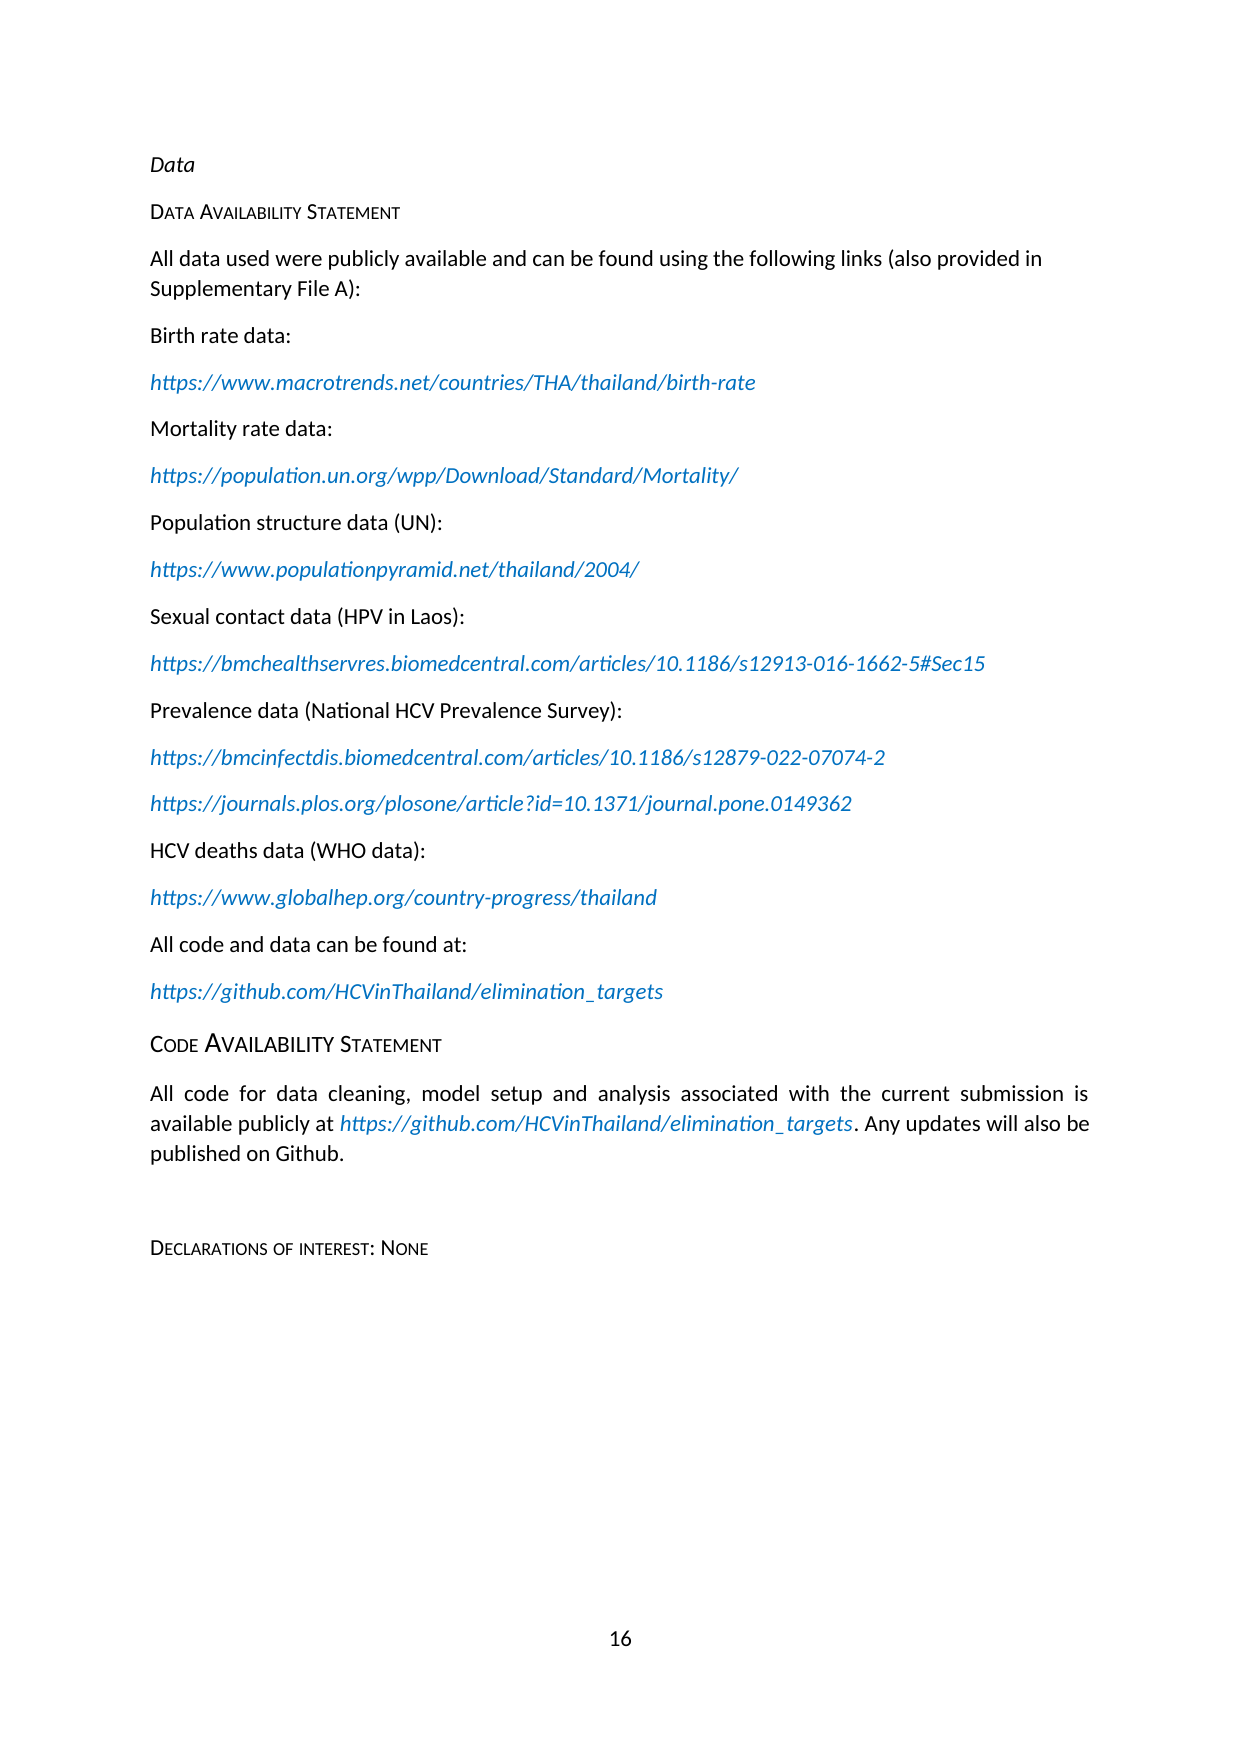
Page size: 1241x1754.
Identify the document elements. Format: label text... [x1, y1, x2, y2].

text https://bmcinfectdis.biomedcentral.com/articles/10.1186/s12879-022-07074-2 [150, 743, 1090, 771]
text Data Availability Statement [150, 197, 1090, 225]
text https://bmchealthservres.biomedcentral.com/articles/10.1186/s12913-016-1662-5#Sec15 [150, 649, 1090, 677]
text Birth rate data: [150, 321, 1090, 349]
text Data [150, 150, 1090, 178]
text https://github.com/HCVinThailand/elimination_targets [150, 977, 1090, 1005]
text Sexual contact data (HPV in Laos): [150, 602, 1090, 630]
text Code Availability Statement [150, 1024, 1090, 1059]
text https://journals.plos.org/plosone/article?id=10.1371/journal.pone.0149362 [150, 789, 1090, 818]
text https://www.populationpyramid.net/thailand/2004/ [150, 555, 1090, 583]
text Population structure data (UN): [150, 508, 1090, 536]
text Prevalence data (National HCV Prevalence Survey): [150, 696, 1090, 724]
text All code and data can be found at: [150, 930, 1090, 958]
text All code for data cleaning, model setup and analysis associated with the current submission is available publicly at https://github.com/HCVinThailand/elimination_targets. Any updates will also be published on Github. [150, 1079, 1090, 1167]
text Mortality rate data: [150, 414, 1090, 443]
text https://www.globalhep.org/country-progress/thailand [150, 883, 1090, 911]
text HCV deaths data (WHO data): [150, 836, 1090, 864]
text All data used were publicly available and can be found using the following links (also provided in Supplementary File A): [150, 244, 1090, 302]
text https://www.macrotrends.net/countries/THA/thailand/birth-rate [150, 368, 1090, 396]
text Declarations of interest: None [150, 1233, 1090, 1261]
text https://population.un.org/wpp/Download/Standard/Mortality/ [150, 461, 1090, 489]
